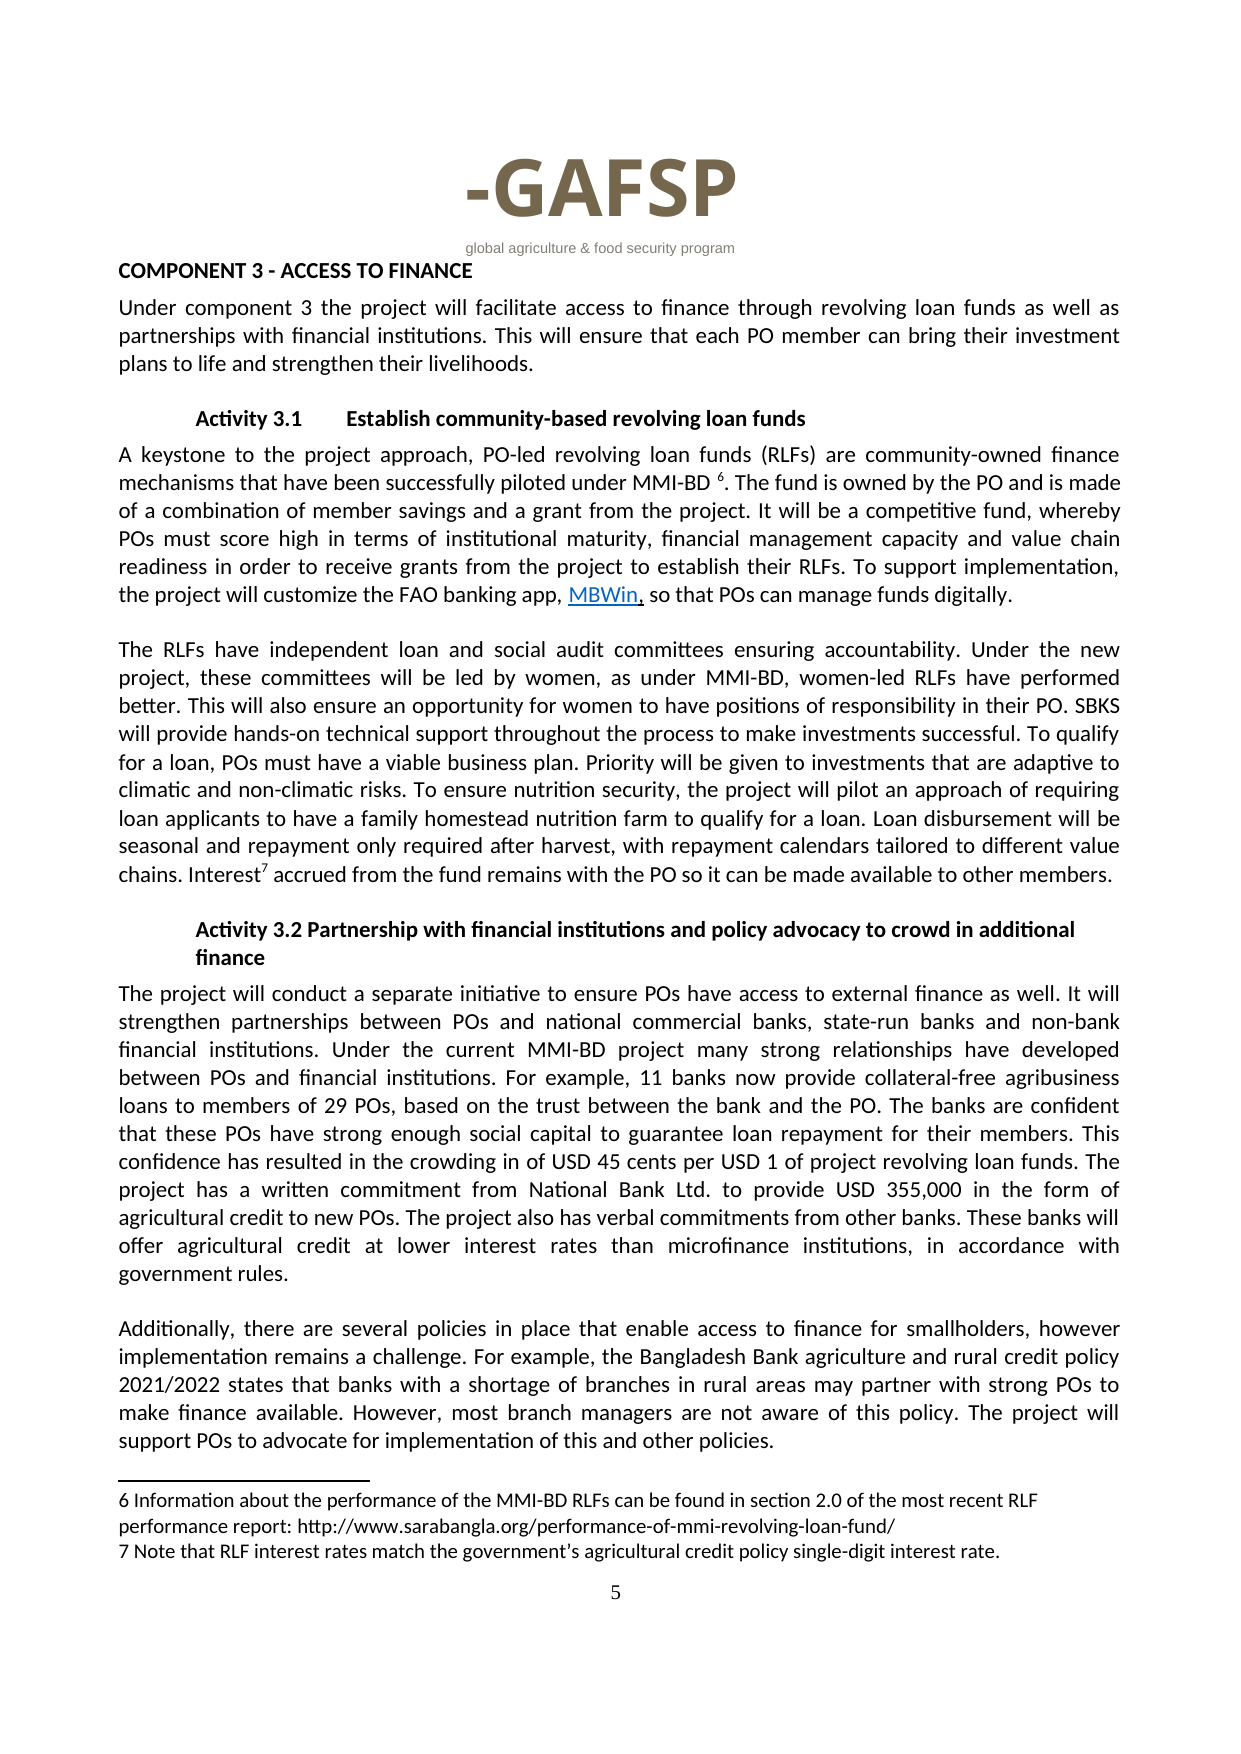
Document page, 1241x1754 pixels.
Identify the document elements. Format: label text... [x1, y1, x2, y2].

text The RLFs have independent loan and social audit committees ensuring accountability. Under the new project, these committees will be led by women, as under MMI-BD, women-led RLFs have performed better. This will also ensure an opportunity for women to have positions of responsibility in their PO. SBKS will provide hands-on technical support throughout the process to make investments successful. To qualify for a loan, POs must have a viable business plan. Priority will be given to investments that are adaptive to climatic and non-climatic risks. To ensure nutrition security, the project will pilot an approach of requiring loan applicants to have a family homestead nutrition farm to qualify for a loan. Loan disbursement will be seasonal and repayment only required after harvest, with repayment calendars tailored to different value chains. Interest accrued from the fund remains with the PO so it can be made available to other members. [118, 636, 1122, 888]
text The project will conduct a separate initiative to ensure POs have access to external finance as well. It will strengthen partnerships between POs and national commercial banks, state-run banks and non-bank financial institutions. Under the current MMI-BD project many strong relationships have developed between POs and financial institutions. For example, 11 banks now provide collateral-free agribusiness loans to members of 29 POs, based on the trust between the bank and the PO. The banks are confident that these POs have strong enough social capital to guarantee loan repayment for their members. This confidence has resulted in the crowding in of USD 45 cents per USD 1 of project revolving loan funds. The project has a written commitment from National Bank Ltd. to provide USD 355,000 in the form of agricultural credit to new POs. The project also has verbal commitments from other banks. These banks will offer agricultural credit at lower interest rates than microfinance institutions, in accordance with government rules. [118, 979, 1122, 1287]
subtitle Activity 3.2 Partnership with financial institutions and policy advocacy to crowd in additional finance [195, 915, 1122, 971]
subtitle COMPONENT 3 - ACCESS TO FINANCE [118, 256, 1122, 284]
subtitle Activity 3.1 Establish community-based revolving loan funds [118, 404, 1122, 432]
text Additionally, there are several policies in place that enable access to finance for smallholders, however implementation remains a challenge. For example, the Bangladesh Bank agriculture and rural credit policy 2021/2022 states that banks with a shortage of branches in rural areas may partner with strong POs to make finance available. However, most branch managers are not aware of this policy. The project will support POs to advocate for implementation of this and other policies. [118, 1314, 1122, 1454]
text Under component 3 the project will facilitate access to finance through revolving loan funds as well as partnerships with financial institutions. This will ensure that each PO member can bring their investment plans to life and strengthen their livelihoods. [118, 293, 1122, 377]
text A keystone to the project approach, PO-led revolving loan funds (RLFs) are community-owned finance mechanisms that have been successfully piloted under MMI-BD . The fund is owned by the PO and is made of a combination of member savings and a grant from the project. It will be a competitive fund, whereby POs must score high in terms of institutional maturity, financial management capacity and value chain readiness in order to receive grants from the project to establish their RLFs. To support implementation, the project will customize the FAO banking app, MBWin, so that POs can manage funds digitally. [118, 440, 1122, 608]
